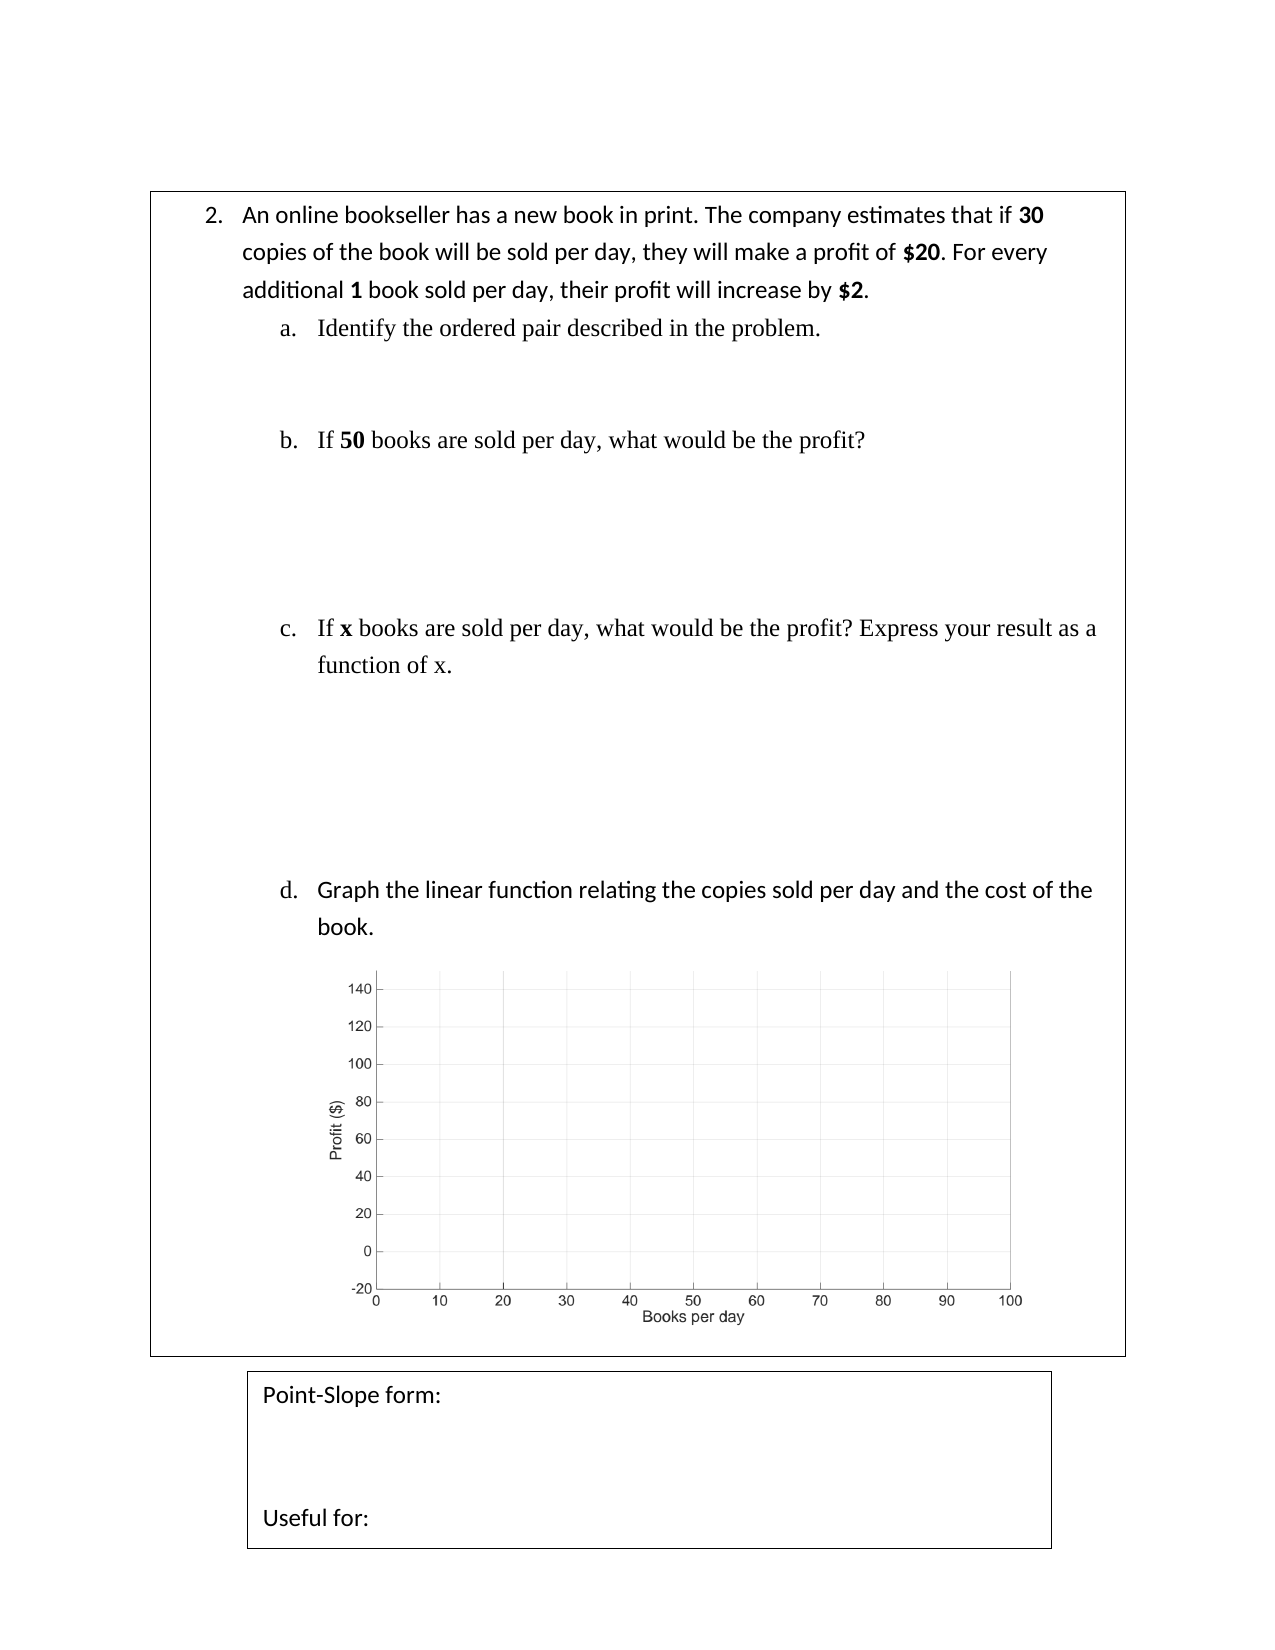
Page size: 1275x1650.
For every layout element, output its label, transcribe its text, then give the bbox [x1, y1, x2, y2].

table_header An online bookseller has a new book in print. The company estimates that if 30 copies of the book will be sold per day, they will make a profit of $20. For every additional 1 book sold per day, their profit will increase by $2. Identify the ordered pair described in the problem. If 50 books are sold per day, what would be the profit? If x books are sold per day, what would be the profit? Express your result as a function of x. Graph the linear function relating the copies sold per day and the cost of the book. [151, 192, 1125, 1356]
